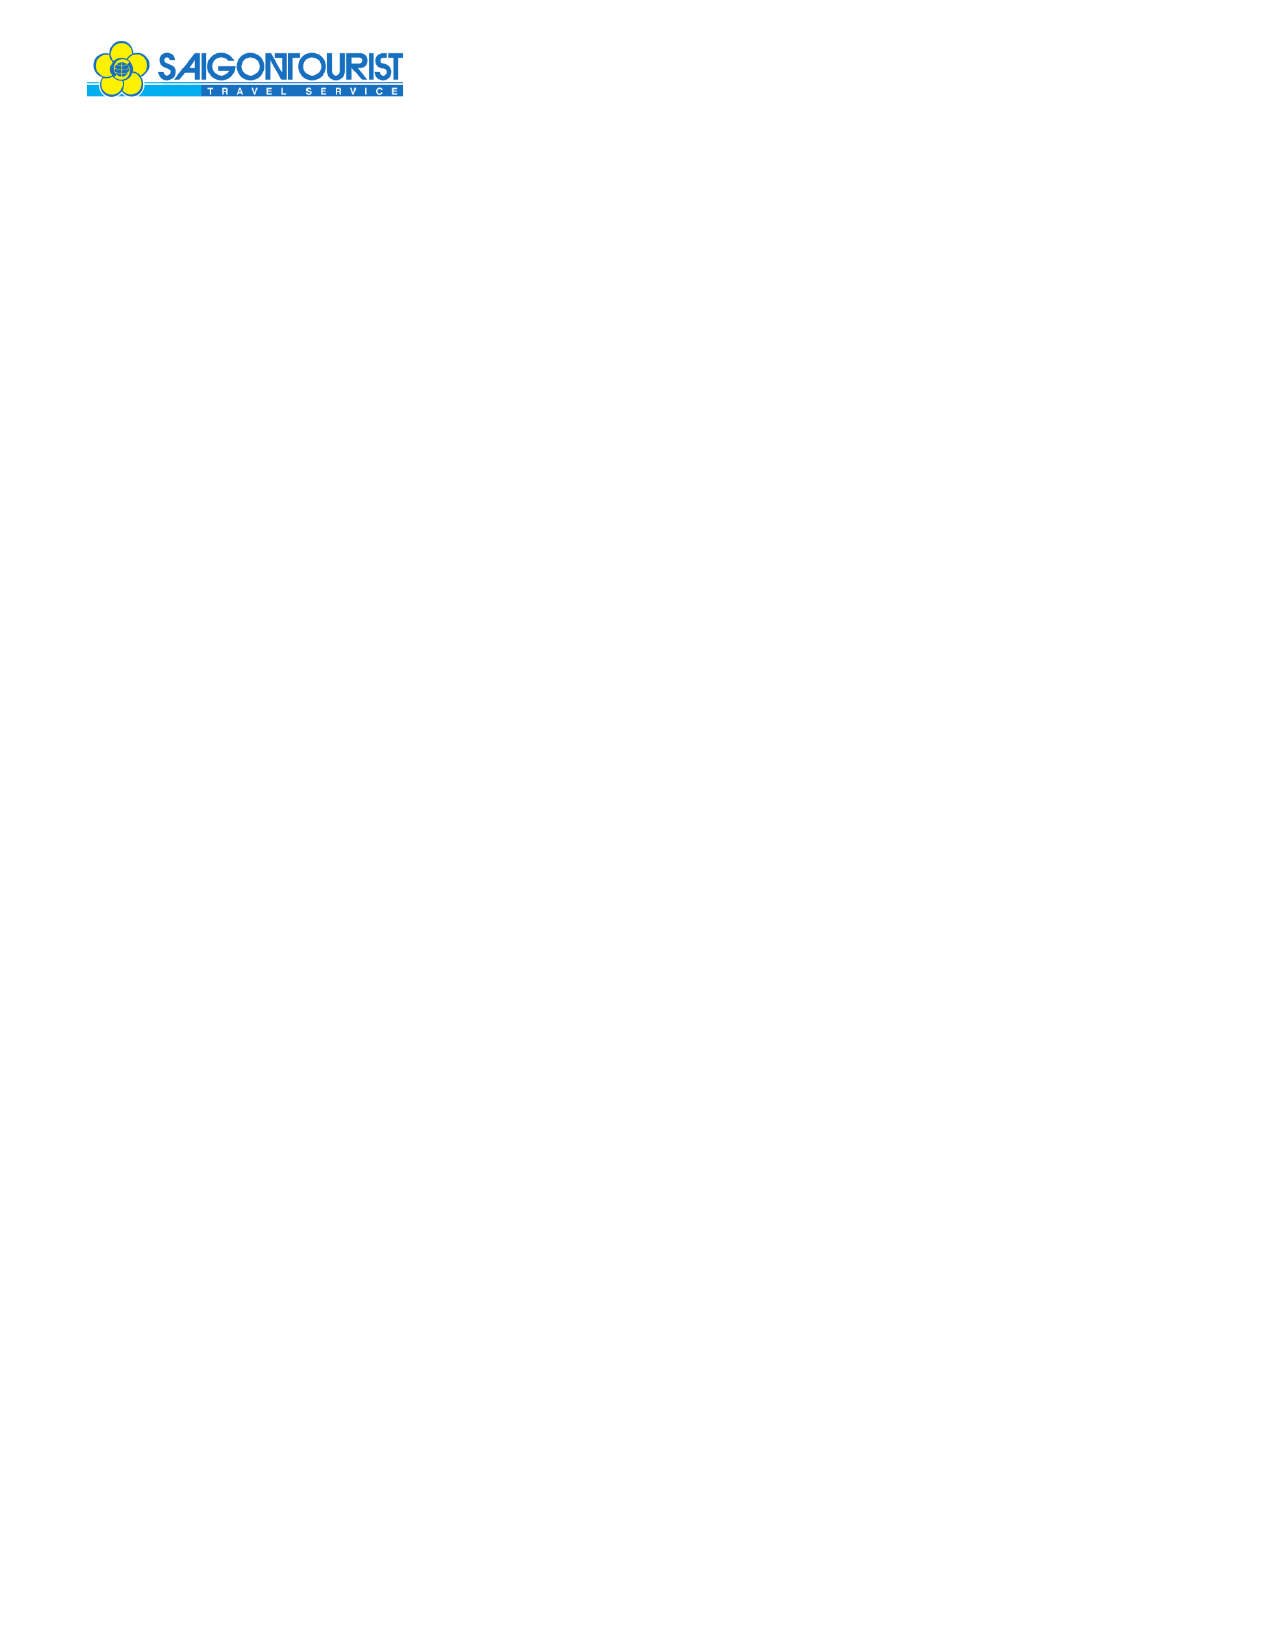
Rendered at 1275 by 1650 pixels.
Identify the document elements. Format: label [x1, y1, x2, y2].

picture [87, 37, 404, 100]
